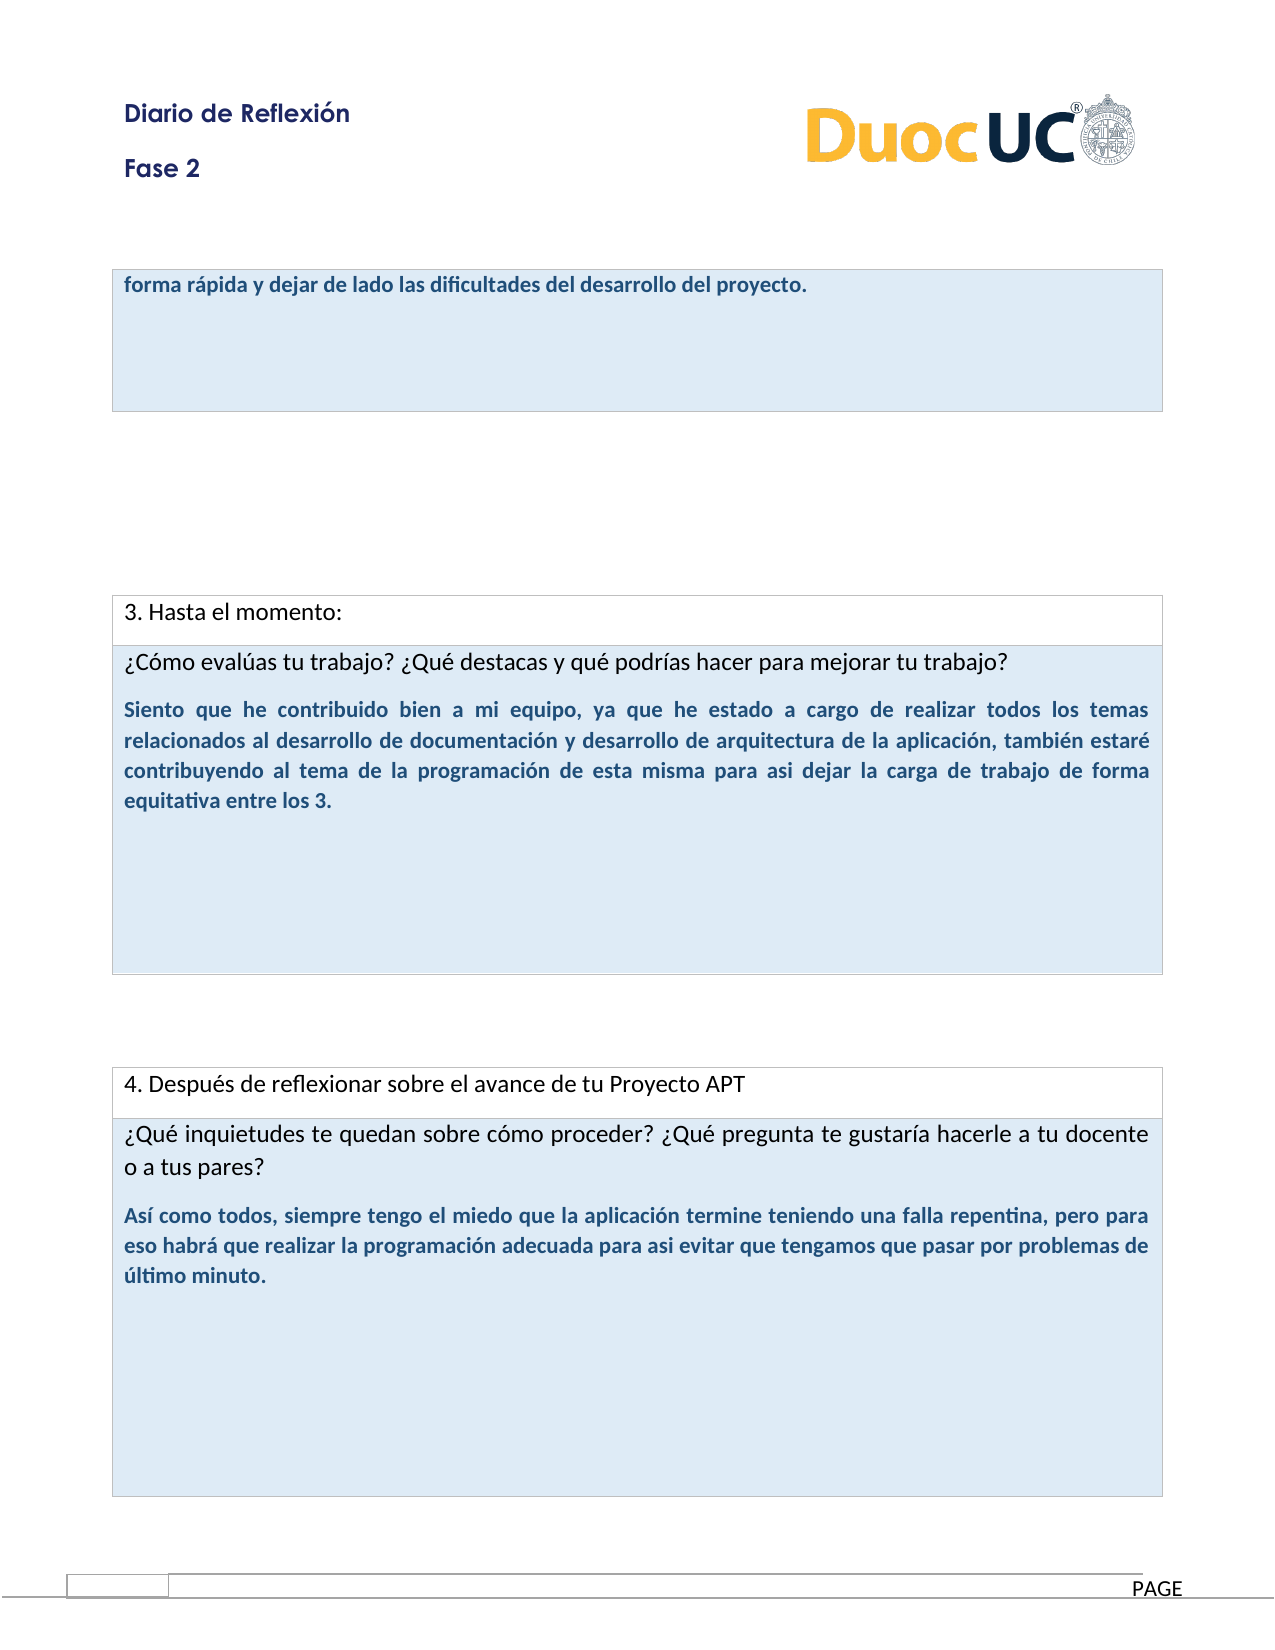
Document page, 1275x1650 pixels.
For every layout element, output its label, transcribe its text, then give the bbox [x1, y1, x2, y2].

table_header 3. Hasta el momento: [113, 596, 1162, 645]
picture [807, 94, 1135, 165]
table_cell ¿Cómo evalúas tu trabajo? ¿Qué destacas y qué podrías hacer para mejorar tu trabajo? Siento que he contribuido bien a mi equipo, ya que he estado a cargo de realizar todos los temas relacionados al desarrollo de documentación y desarrollo de arquitectura de la aplicación, también estaré contribuyendo al tema de la programación de esta misma para asi dejar la carga de trabajo de forma equitativa entre los 3. [113, 646, 1162, 973]
table_header 4. Después de reflexionar sobre el avance de tu Proyecto APT [113, 1068, 1162, 1117]
table_cell ¿Qué inquietudes te quedan sobre cómo proceder? ¿Qué pregunta te gustaría hacerle a tu docente o a tus pares? Así como todos, siempre tengo el miedo que la aplicación termine teniendo una falla repentina, pero para eso habrá que realizar la programación adecuada para asi evitar que tengamos que pasar por problemas de último minuto. [113, 1119, 1162, 1496]
